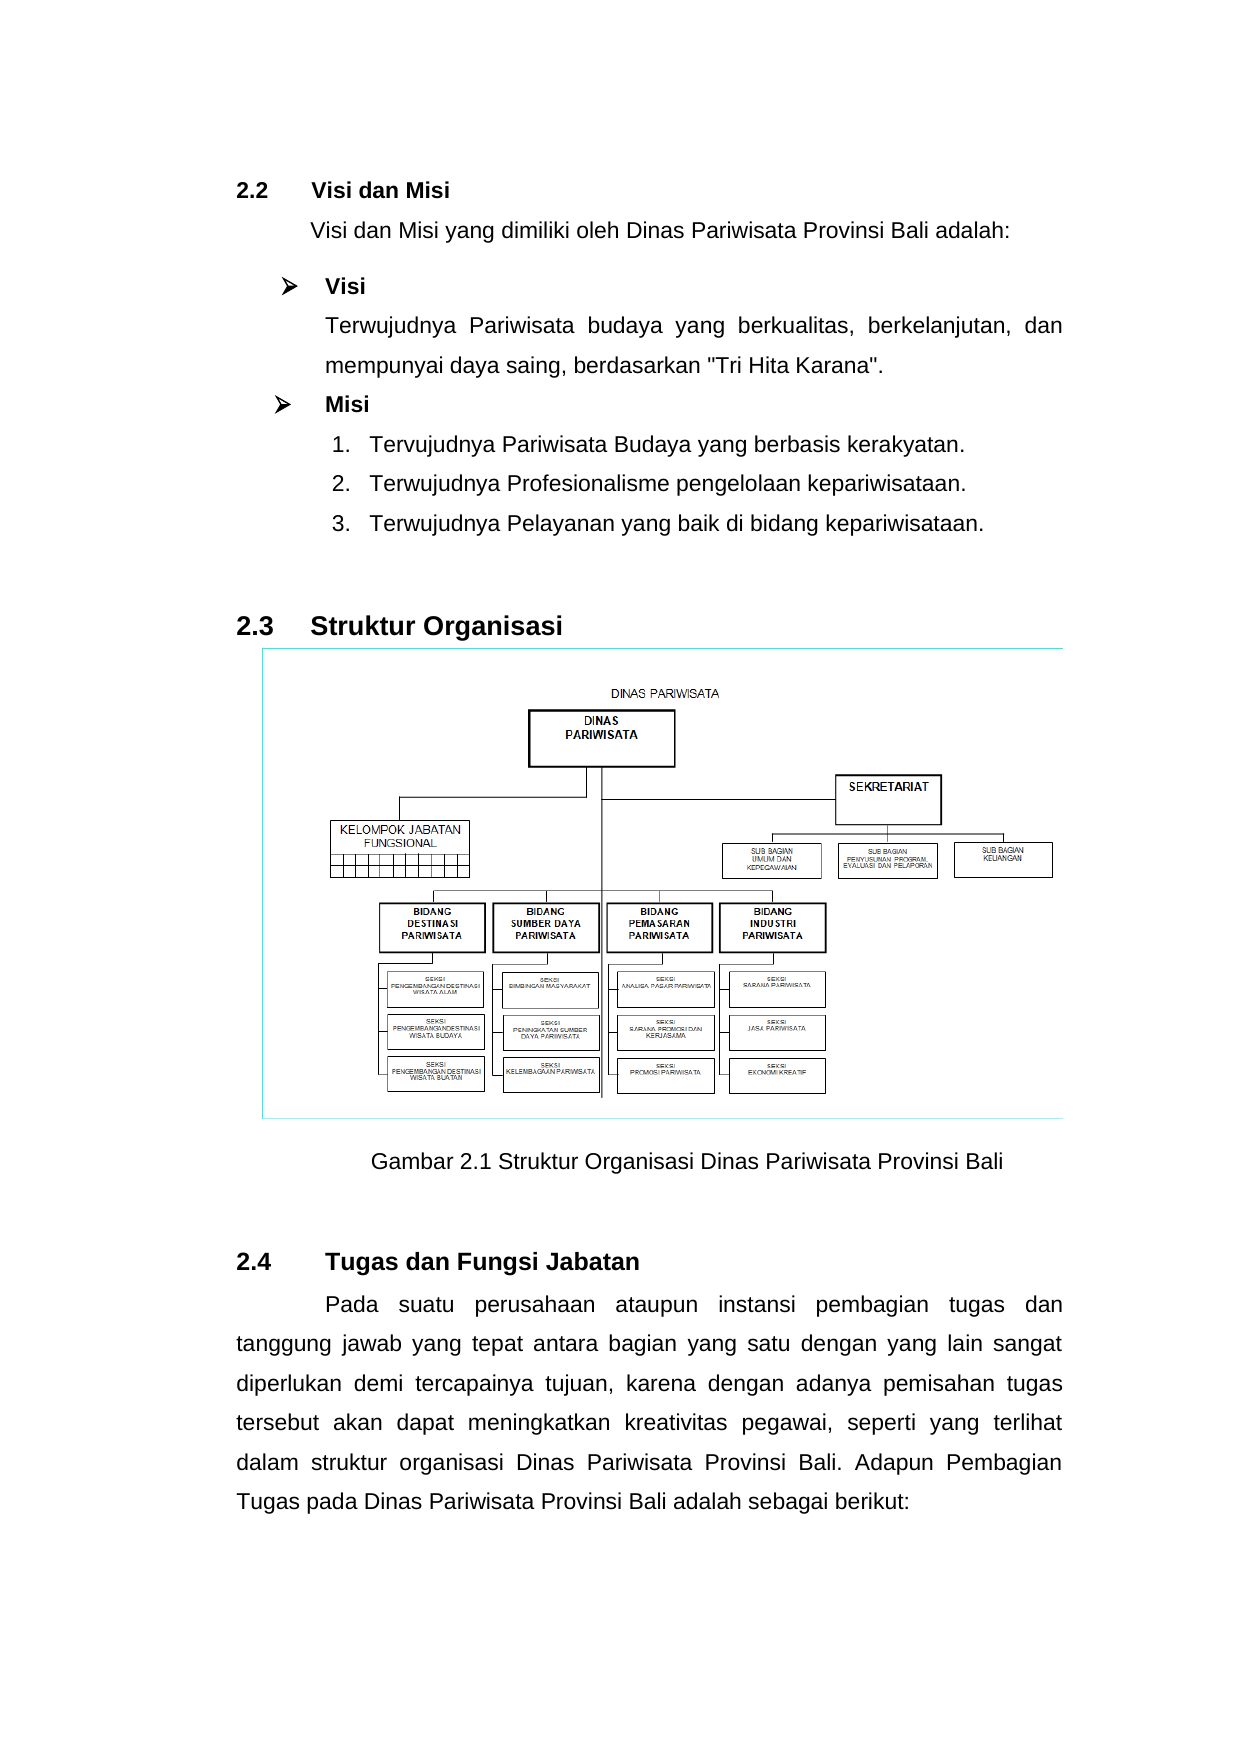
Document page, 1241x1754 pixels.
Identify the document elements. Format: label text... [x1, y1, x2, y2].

subtitle Visi dan Misi [236, 177, 1063, 203]
list Visi [281, 273, 1063, 299]
list Terwujudnya Pelayanan yang baik di bidang kepariwisataan. [332, 510, 1063, 536]
list Misi [274, 391, 1063, 418]
subtitle Struktur Organisasi [236, 609, 1063, 641]
picture [262, 648, 1063, 1119]
list Terwujudnya Profesionalisme pengelolaan kepariwisataan. [332, 470, 1063, 497]
text Visi dan Misi yang dimiliki oleh Dinas Pariwisata Provinsi Bali adalah: [236, 217, 1063, 243]
list Gambar 2.1 Struktur Organisasi Dinas Pariwisata Provinsi Bali [311, 1119, 1063, 1174]
list Tervujudnya Pariwisata Budaya yang berbasis kerakyatan. [332, 431, 1063, 457]
list Pada suatu perusahaan ataupun instansi pembagian tugas dan tanggung jawab yang tepat antara bagian yang satu dengan yang lain sangat diperlukan demi tercapainya tujuan, karena dengan adanya pemisahan tugas tersebut akan dapat meningkatkan kreativitas pegawai, seperti yang terlihat dalam struktur organisasi Dinas Pariwisata Provinsi Bali. Adapun Pembagian Tugas pada Dinas Pariwisata Provinsi Bali adalah sebagai berikut: [236, 1291, 1063, 1514]
list Terwujudnya Pariwisata budaya yang berkualitas, berkelanjutan, dan mempunyai daya saing, berdasarkan "Tri Hita Karana". [325, 312, 1063, 378]
subtitle Tugas dan Fungsi Jabatan [236, 1247, 1063, 1276]
